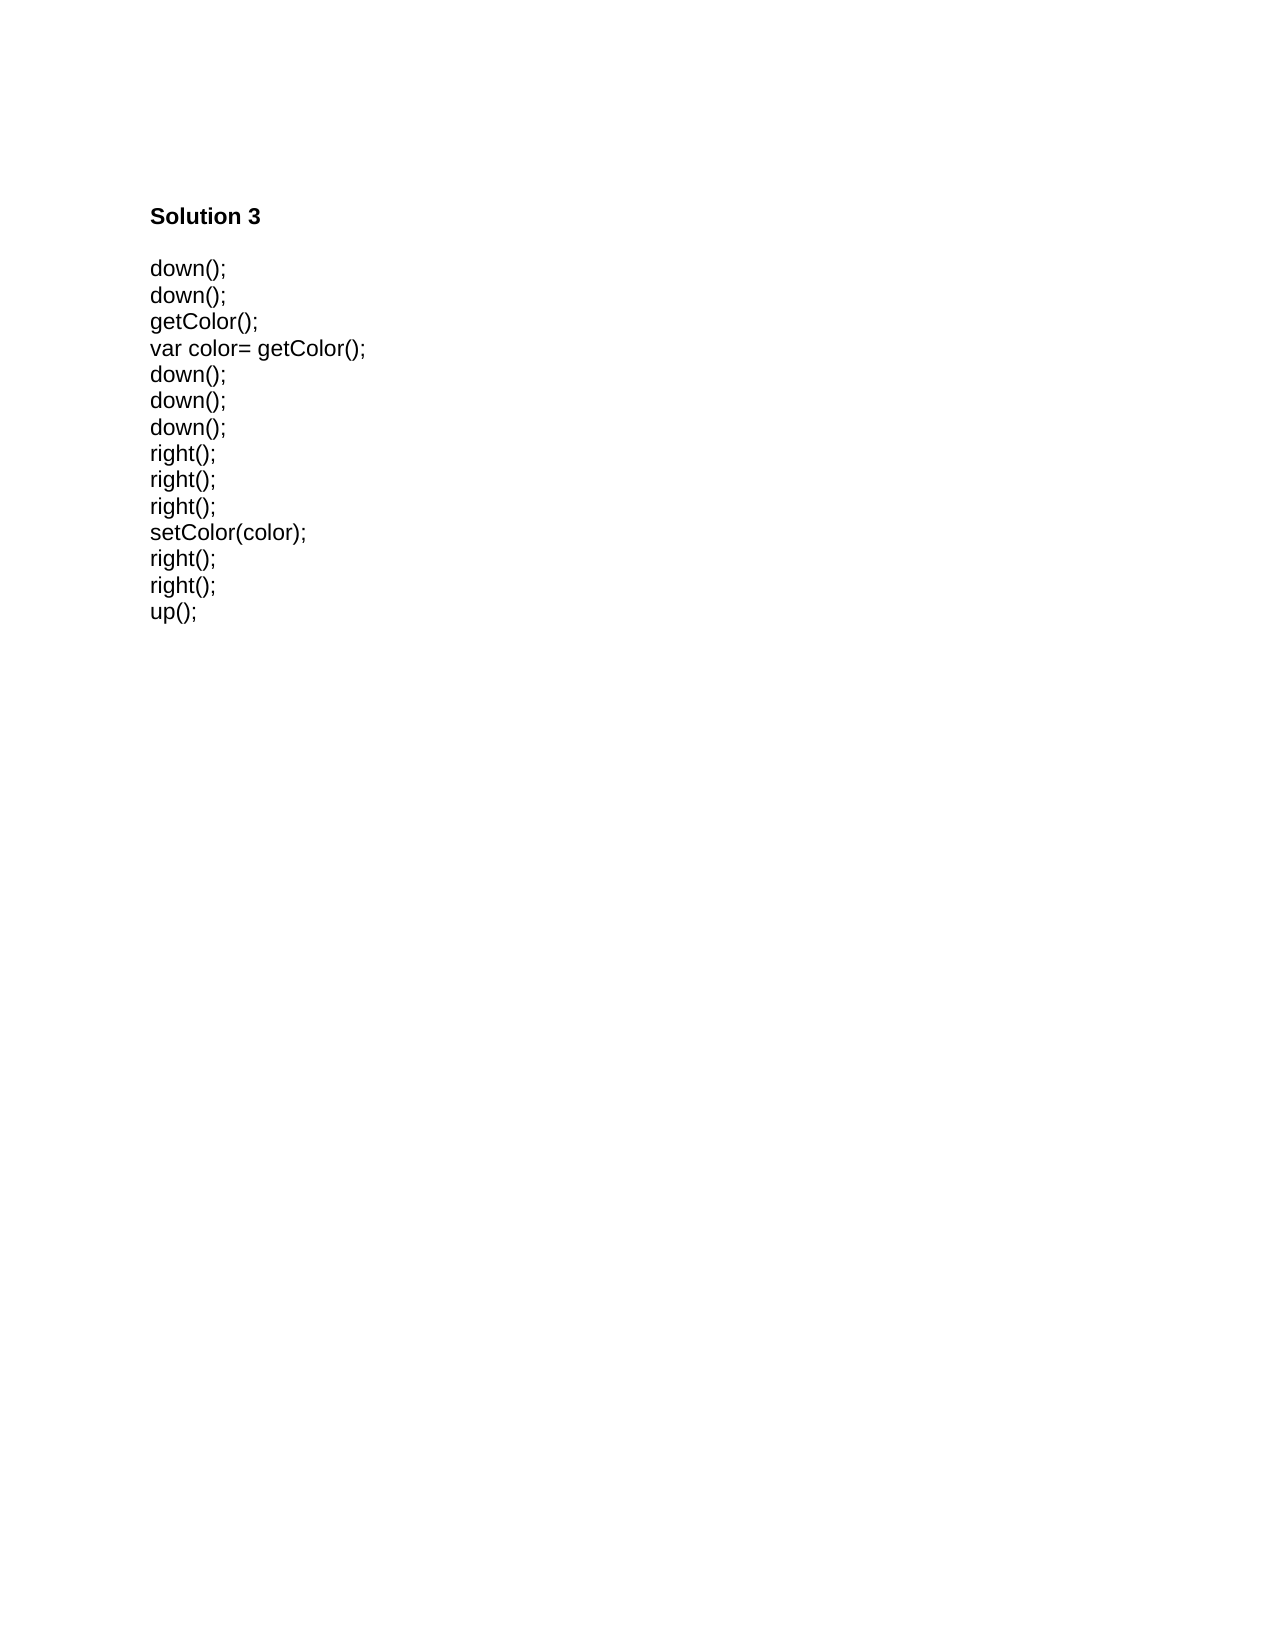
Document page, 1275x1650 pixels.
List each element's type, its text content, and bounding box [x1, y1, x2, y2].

text setColor(color); [150, 519, 1125, 545]
text right(); [150, 545, 1125, 572]
text right(); [150, 440, 1125, 466]
text down(); [150, 413, 1125, 440]
text right(); [150, 572, 1125, 598]
text right(); [150, 493, 1125, 519]
text down(); [150, 361, 1125, 387]
text getColor(); [150, 308, 1125, 334]
text var color= getColor(); [150, 334, 1125, 361]
text Solution 3 [150, 203, 1125, 229]
text up(); [150, 598, 1125, 624]
text down(); [150, 282, 1125, 308]
text down(); [150, 255, 1125, 282]
text right(); [150, 466, 1125, 493]
text down(); [150, 387, 1125, 413]
